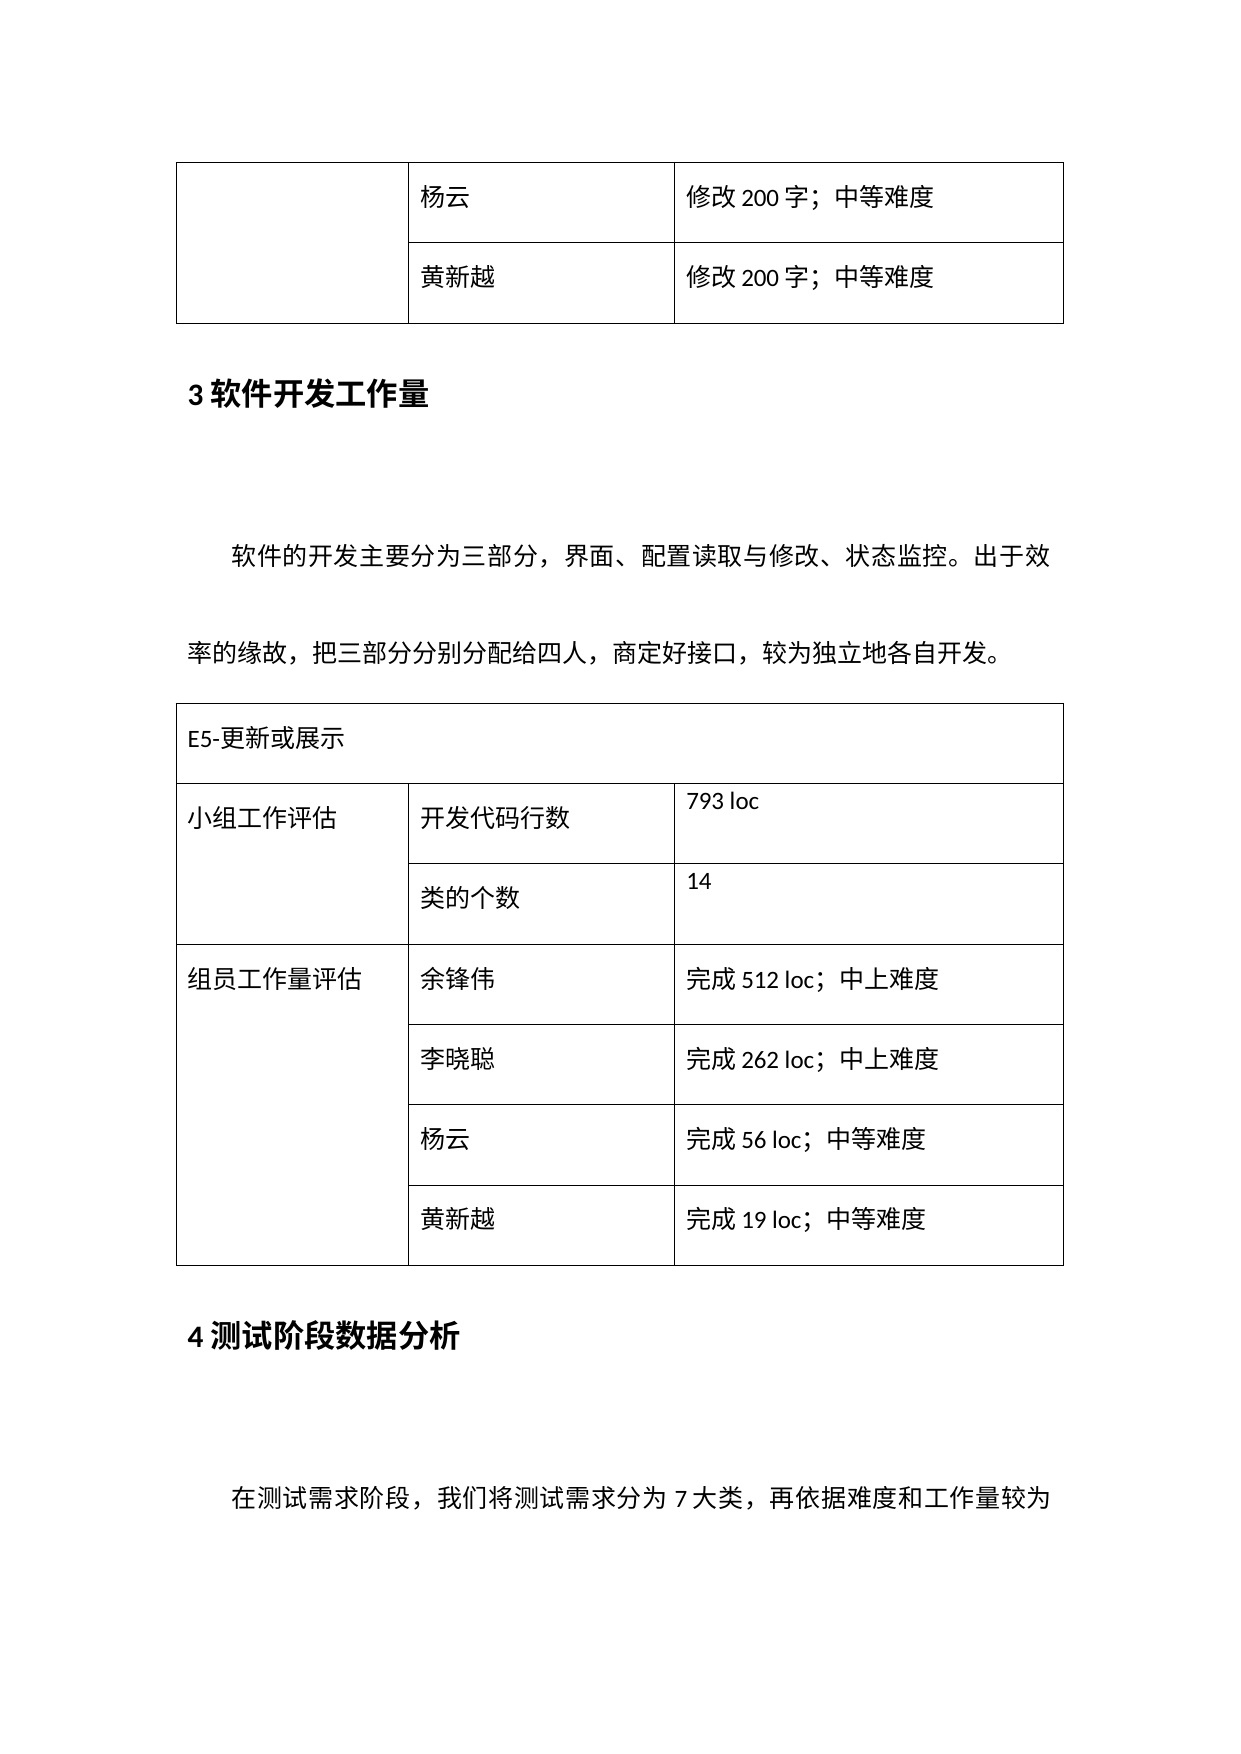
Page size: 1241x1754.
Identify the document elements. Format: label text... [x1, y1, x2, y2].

table_cell 黄新越 [409, 1186, 674, 1265]
table_cell 完成19 loc；中等难度 [675, 1186, 1063, 1265]
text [187, 1464, 1053, 1529]
table_cell 杨云 [409, 1105, 674, 1184]
table_cell 修改200字；中等难度 [675, 243, 1063, 323]
table_cell 类的个数 [409, 864, 674, 944]
table_cell 余锋伟 [409, 945, 674, 1024]
table_cell 组员工作量评估 [177, 945, 408, 1265]
table_cell 完成262 loc；中上难度 [675, 1025, 1063, 1104]
table_cell 完成56 loc；中等难度 [675, 1105, 1063, 1184]
table_cell 黄新越 [409, 243, 674, 323]
table_cell 小组工作评估 [177, 784, 408, 944]
table_cell 完成512 loc；中上难度 [675, 945, 1063, 1024]
subtitle 4 测试阶段数据分析 [187, 1301, 1053, 1366]
table_cell 杨云 [409, 163, 674, 242]
table_cell 14 [675, 864, 1063, 944]
table_cell 修改200字；中等难度 [675, 163, 1063, 242]
table_cell 793 loc [675, 784, 1063, 863]
subtitle 3 软件开发工作量 [187, 359, 1053, 424]
table_cell 开发代码行数 [409, 784, 674, 863]
text 软件的开发主要分为三部分，界面、配置读取与修改、状态监控。出于效率的缘故，把三部分分别分配给四人，商定好接口，较为独立地各自开发。 [187, 522, 1053, 684]
table_cell 李晓聪 [409, 1025, 674, 1104]
table_header E5-更新或展示 [177, 704, 1063, 783]
